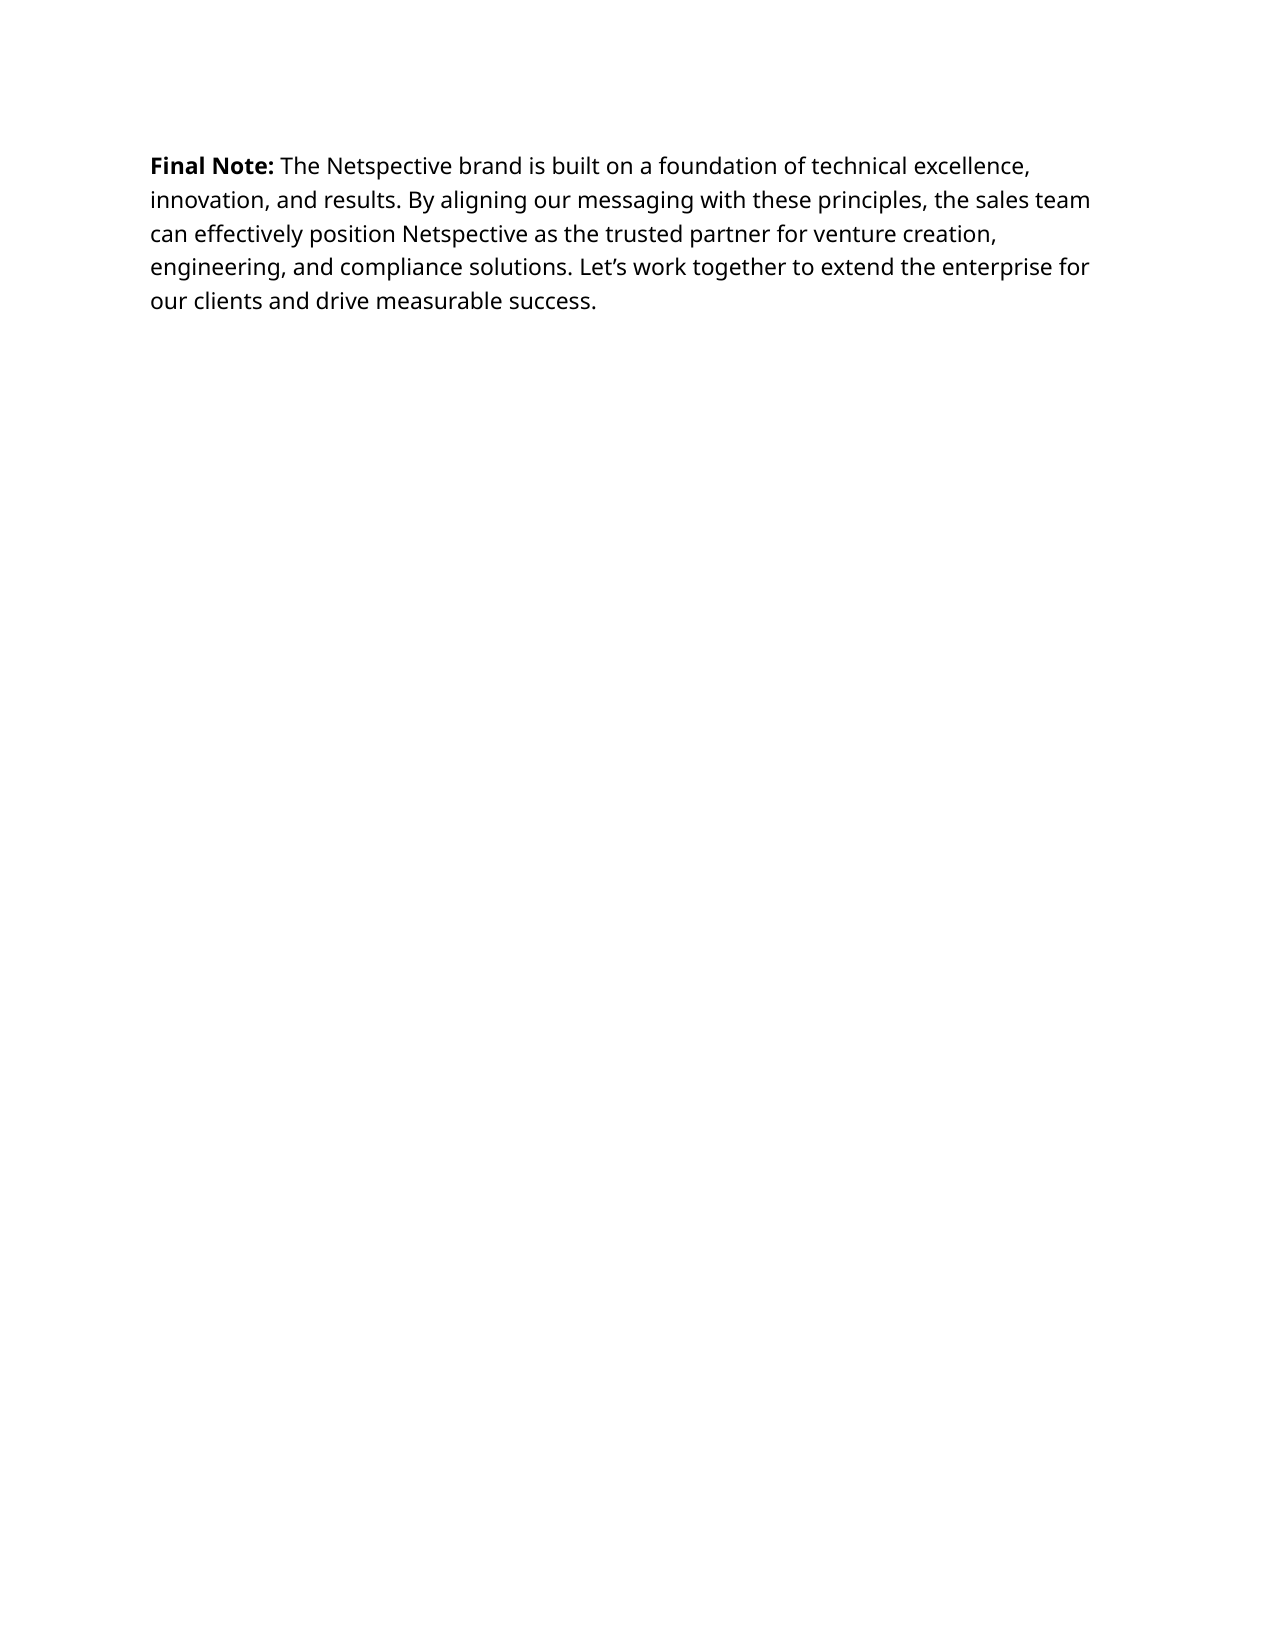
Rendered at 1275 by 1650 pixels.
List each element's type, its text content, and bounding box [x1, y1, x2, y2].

text Final Note: The Netspective brand is built on a foundation of technical excellence, innovation, and results. By aligning our messaging with these principles, the sales team can effectively position Netspective as the trusted partner for venture creation, engineering, and compliance solutions. Let’s work together to extend the enterprise for our clients and drive measurable success. [150, 150, 1125, 316]
